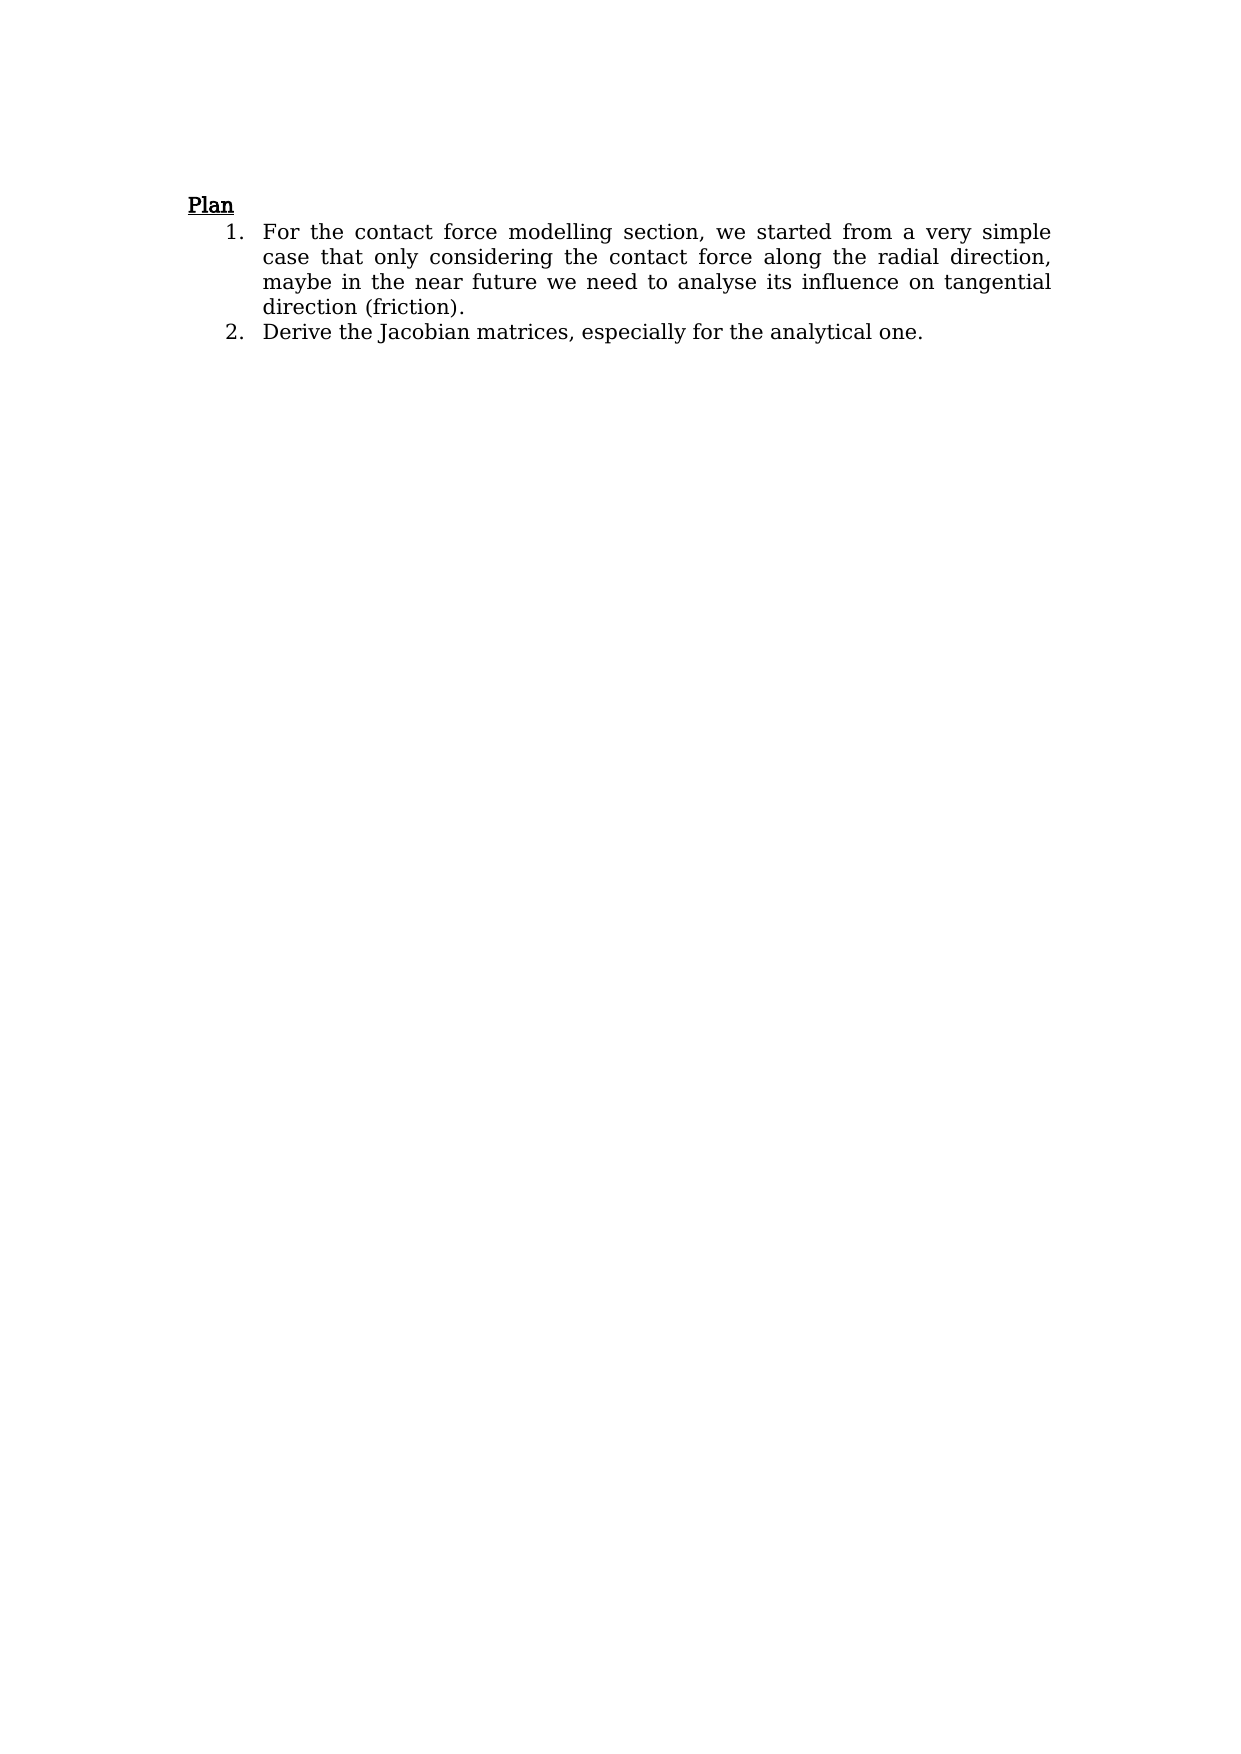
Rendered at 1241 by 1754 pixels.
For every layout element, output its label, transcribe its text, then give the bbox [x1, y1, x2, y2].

subtitle Plan [187, 192, 1053, 217]
list For the contact force modelling section, we started from a very simple case that only considering the contact force along the radial direction, maybe in the near future we need to analyse its influence on tangential direction (friction). [225, 219, 1053, 319]
list Derive the Jacobian matrices, especially for the analytical one. [225, 319, 1053, 344]
